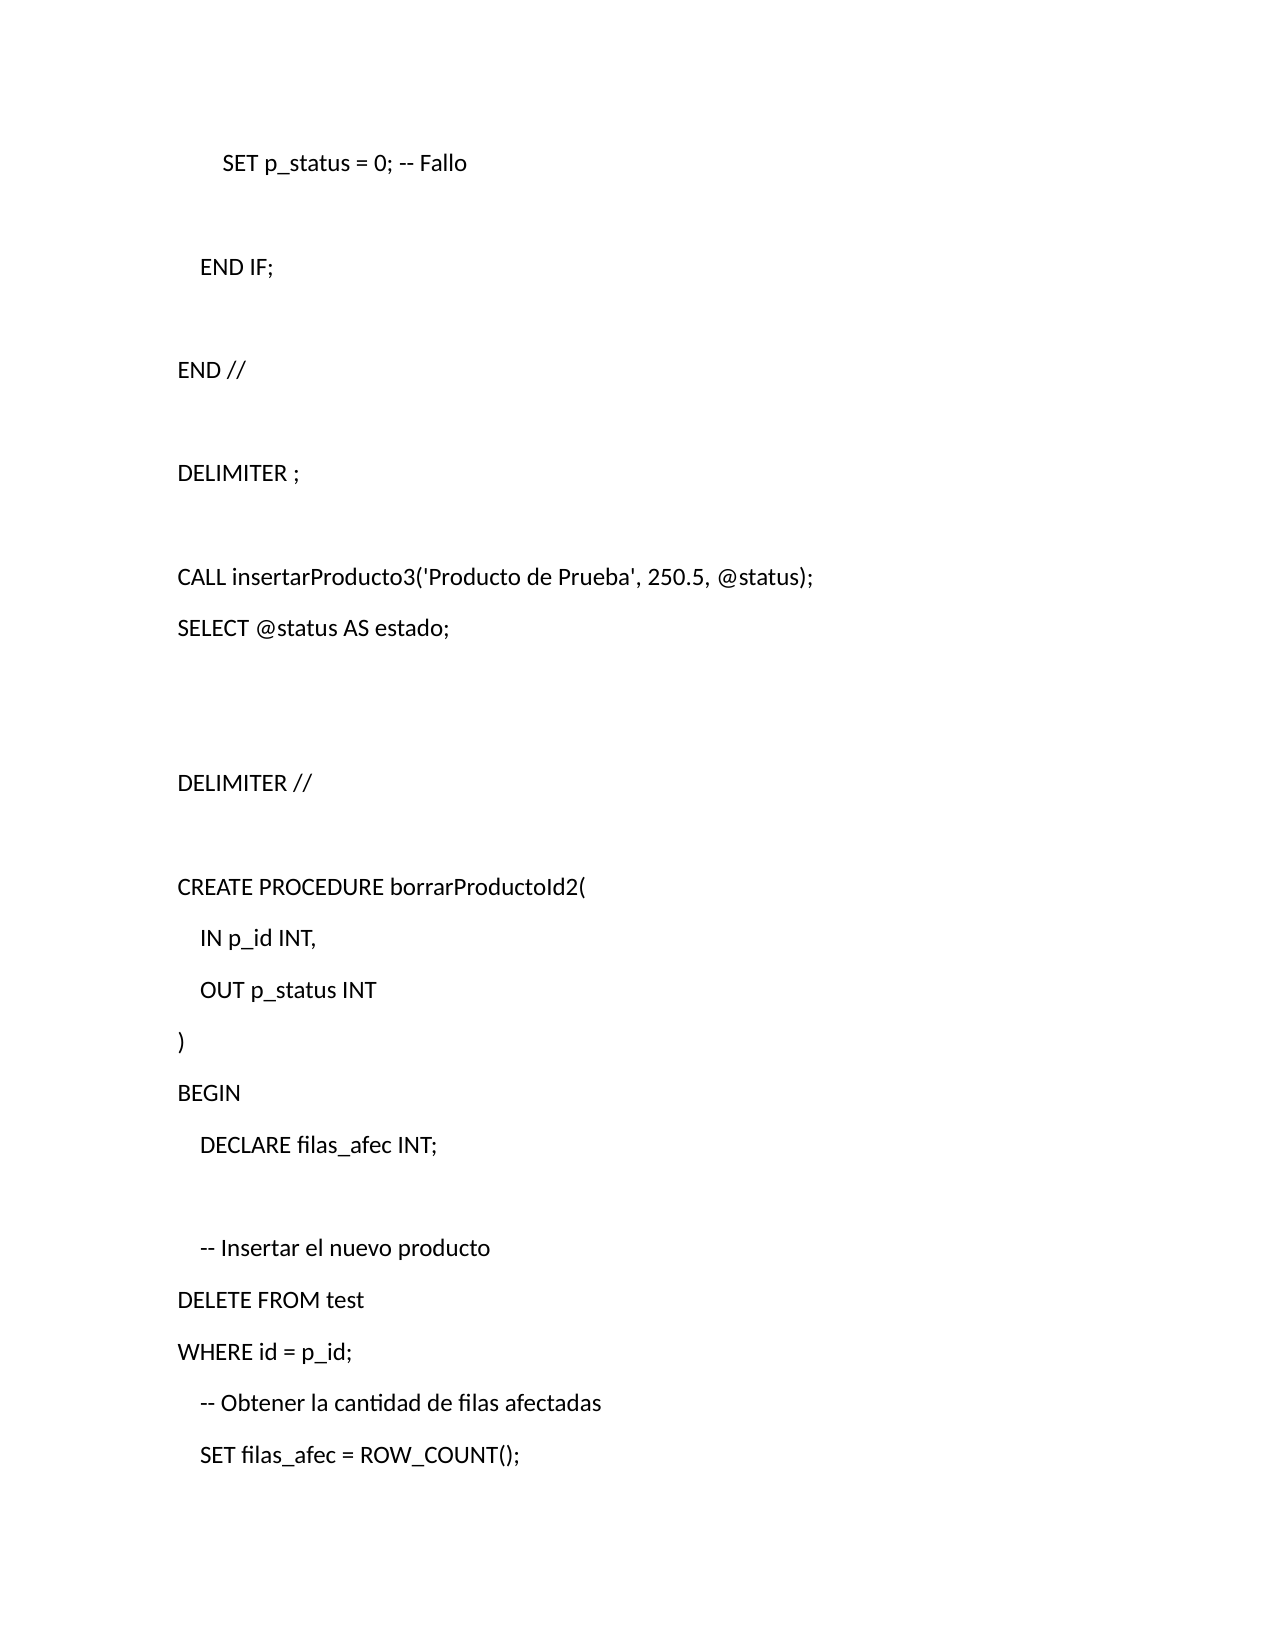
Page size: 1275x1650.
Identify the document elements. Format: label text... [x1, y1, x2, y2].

text DELIMITER // [177, 768, 1098, 798]
text END IF; [177, 251, 1098, 281]
text SELECT @status AS estado; [177, 613, 1098, 643]
text DELETE FROM test [177, 1284, 1098, 1315]
text -- Insertar el nuevo producto [177, 1233, 1098, 1263]
text CALL insertarProducto3('Producto de Prueba', 250.5, @status); [177, 561, 1098, 591]
text DECLARE filas_afec INT; [177, 1129, 1098, 1160]
text END // [177, 354, 1098, 385]
text BEGIN [177, 1078, 1098, 1108]
text WHERE id = p_id; [177, 1336, 1098, 1366]
text OUT p_status INT [177, 974, 1098, 1005]
text CREATE PROCEDURE borrarProductoId2( [177, 871, 1098, 901]
text SET p_status = 0; -- Fallo [177, 148, 1098, 178]
text SET filas_afec = ROW_COUNT(); [177, 1439, 1098, 1470]
text ) [177, 1026, 1098, 1056]
text IN p_id INT, [177, 923, 1098, 953]
text -- Obtener la cantidad de filas afectadas [177, 1388, 1098, 1418]
text DELIMITER ; [177, 458, 1098, 488]
